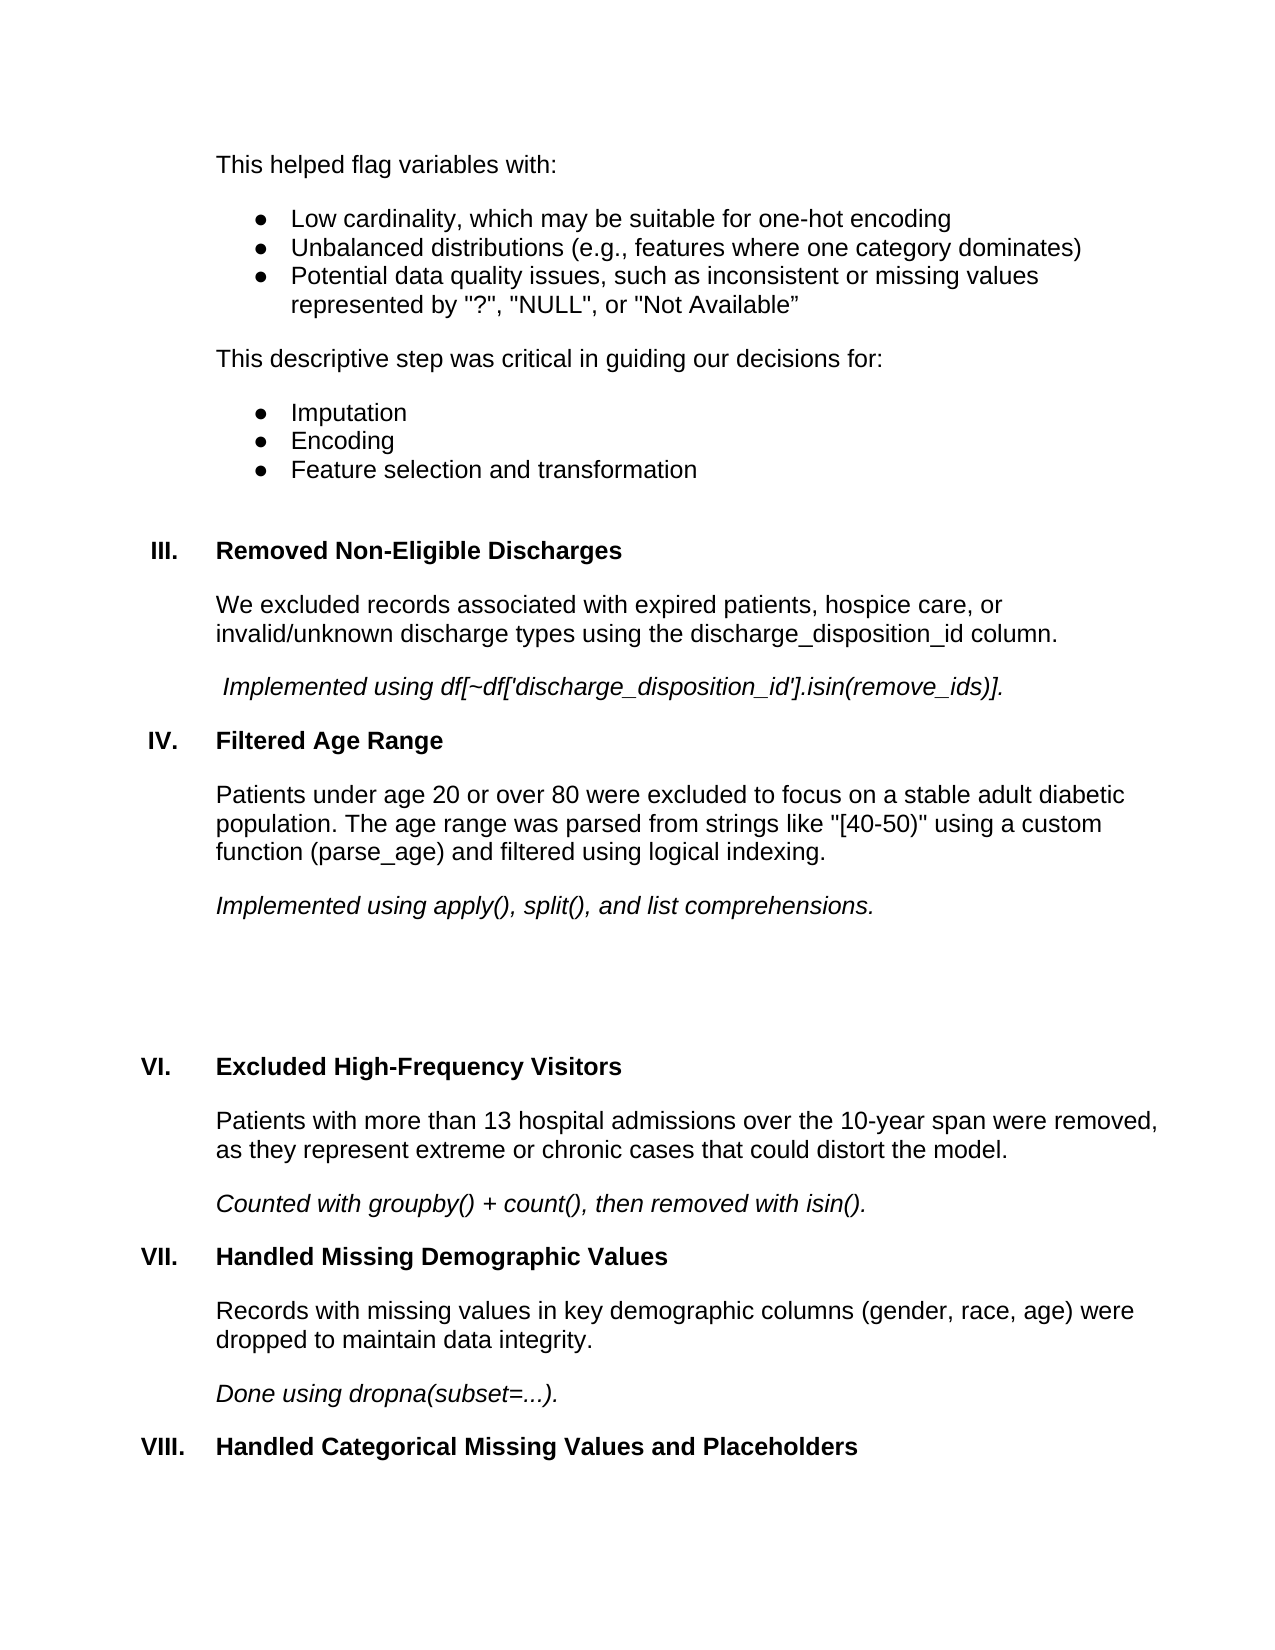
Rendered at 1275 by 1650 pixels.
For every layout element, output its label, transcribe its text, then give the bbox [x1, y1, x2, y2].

text Implemented using df[~df['discharge_disposition_id'].isin(remove_ids)]. [141, 672, 1172, 701]
text VII. Handled Missing Demographic Values [141, 1242, 1172, 1271]
list Imputation [253, 397, 1172, 426]
list Unbalanced distributions (e.g., features where one category dominates) [253, 232, 1172, 261]
text Counted with groupby() + count(), then removed with isin(). [141, 1189, 1172, 1217]
text This helped flag variables with: [141, 150, 1172, 179]
text Done using dropna(subset=...). [141, 1379, 1172, 1407]
text Patients with more than 13 hospital admissions over the 10-year span were removed, as they represent extreme or chronic cases that could distort the model. [216, 1106, 1172, 1164]
list Filtered Age Range [178, 726, 1172, 755]
text This descriptive step was critical in guiding our decisions for: [141, 344, 1172, 372]
text We excluded records associated with expired patients, hospice care, or invalid/unknown discharge types using the discharge_disposition_id column. [216, 590, 1172, 647]
text Records with missing values in key demographic columns (gender, race, age) were dropped to maintain data integrity. [216, 1296, 1172, 1354]
list Potential data quality issues, such as inconsistent or missing values represented by "?", "NULL", or "Not Available” [253, 261, 1172, 319]
list Low cardinality, which may be suitable for one-hot encoding [253, 204, 1172, 232]
text Implemented using apply(), split(), and list comprehensions. [141, 891, 1172, 920]
text Patients under age 20 or over 80 were excluded to focus on a stable adult diabetic population. The age range was parsed from strings like "[40-50)" using a custom function (parse_age) and filtered using logical indexing. [216, 780, 1172, 866]
list Feature selection and transformation [253, 455, 1172, 484]
text VIII. Handled Categorical Missing Values and Placeholders [141, 1432, 1172, 1461]
text VI. Excluded High-Frequency Visitors [141, 1052, 1172, 1081]
list Removed Non-Eligible Discharges [178, 536, 1172, 565]
list Encoding [253, 426, 1172, 455]
